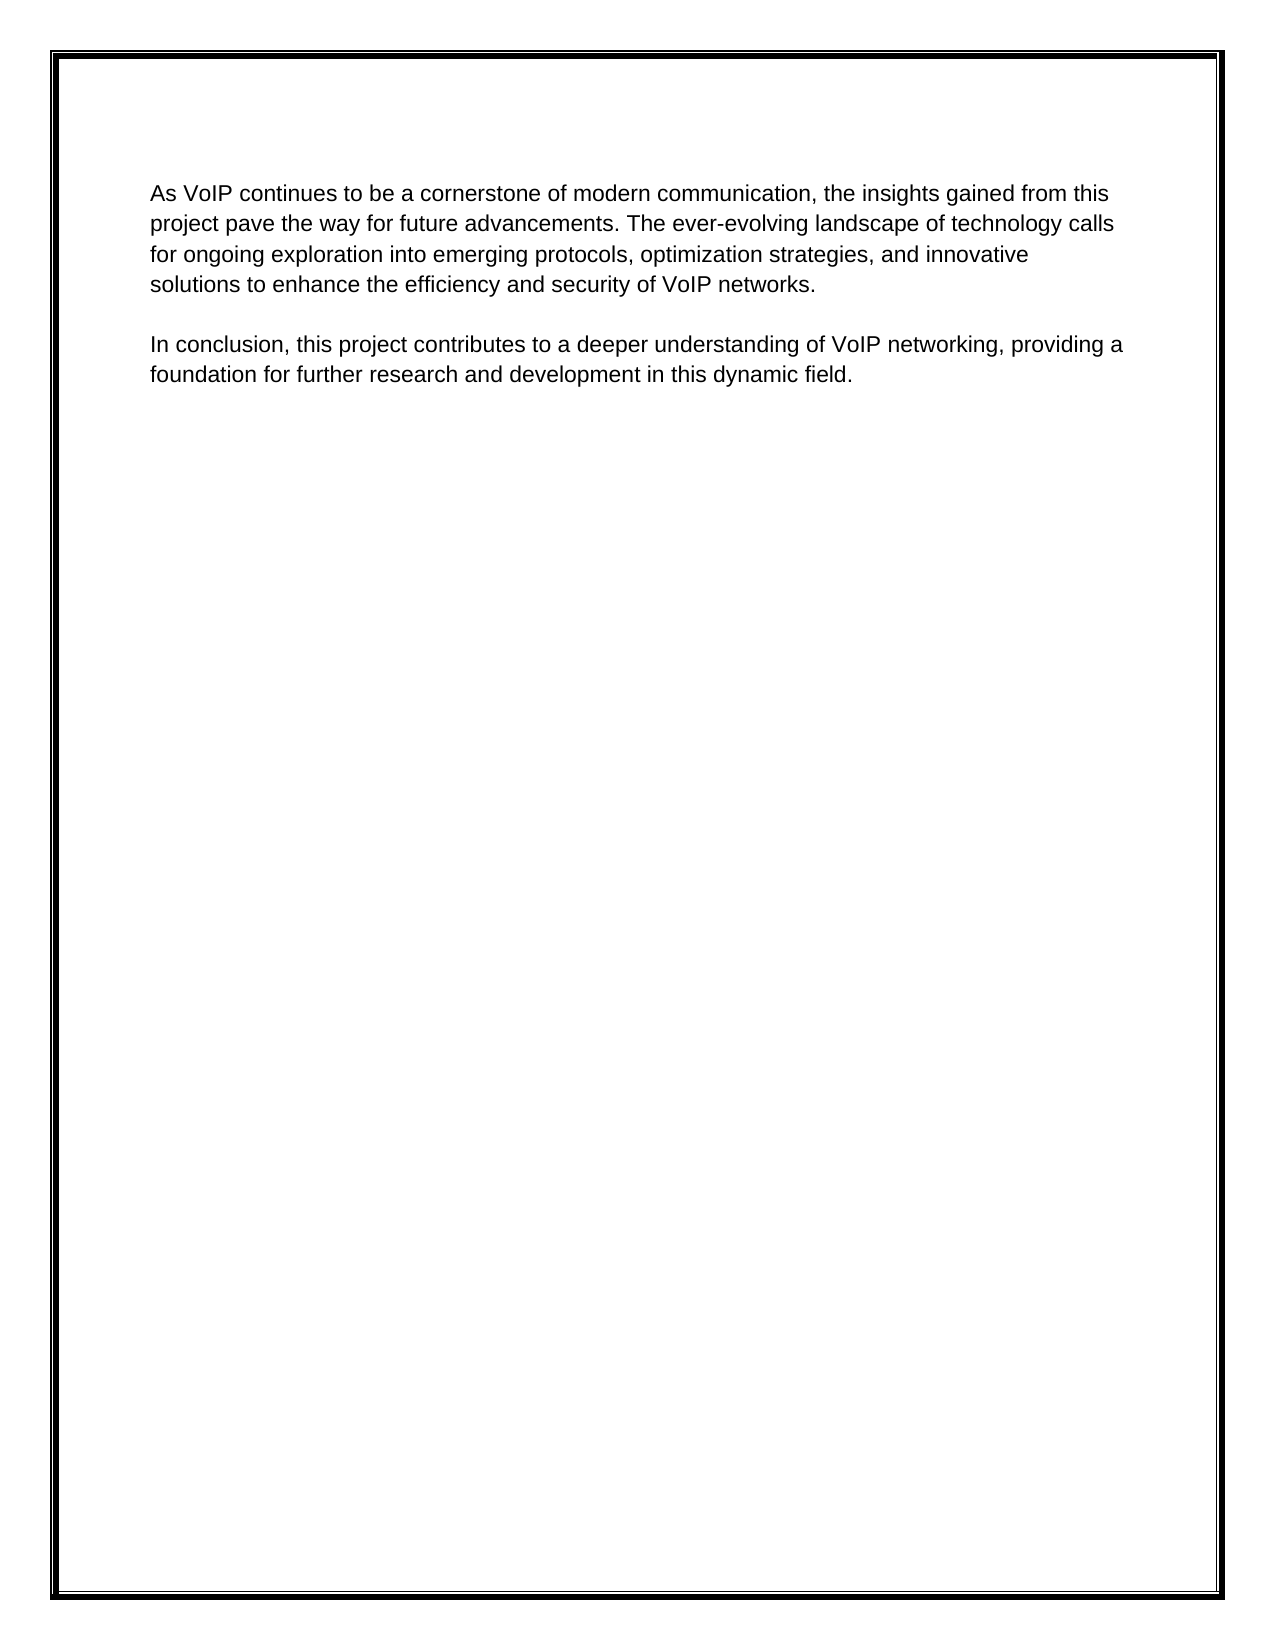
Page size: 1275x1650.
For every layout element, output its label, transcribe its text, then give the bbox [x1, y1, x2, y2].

text In conclusion, this project contributes to a deeper understanding of VoIP networking, providing a foundation for further research and development in this dynamic field. [150, 331, 1125, 388]
text As VoIP continues to be a cornerstone of modern communication, the insights gained from this project pave the way for future advancements. The ever-evolving landscape of technology calls for ongoing exploration into emerging protocols, optimization strategies, and innovative solutions to enhance the efficiency and security of VoIP networks. [150, 180, 1125, 297]
